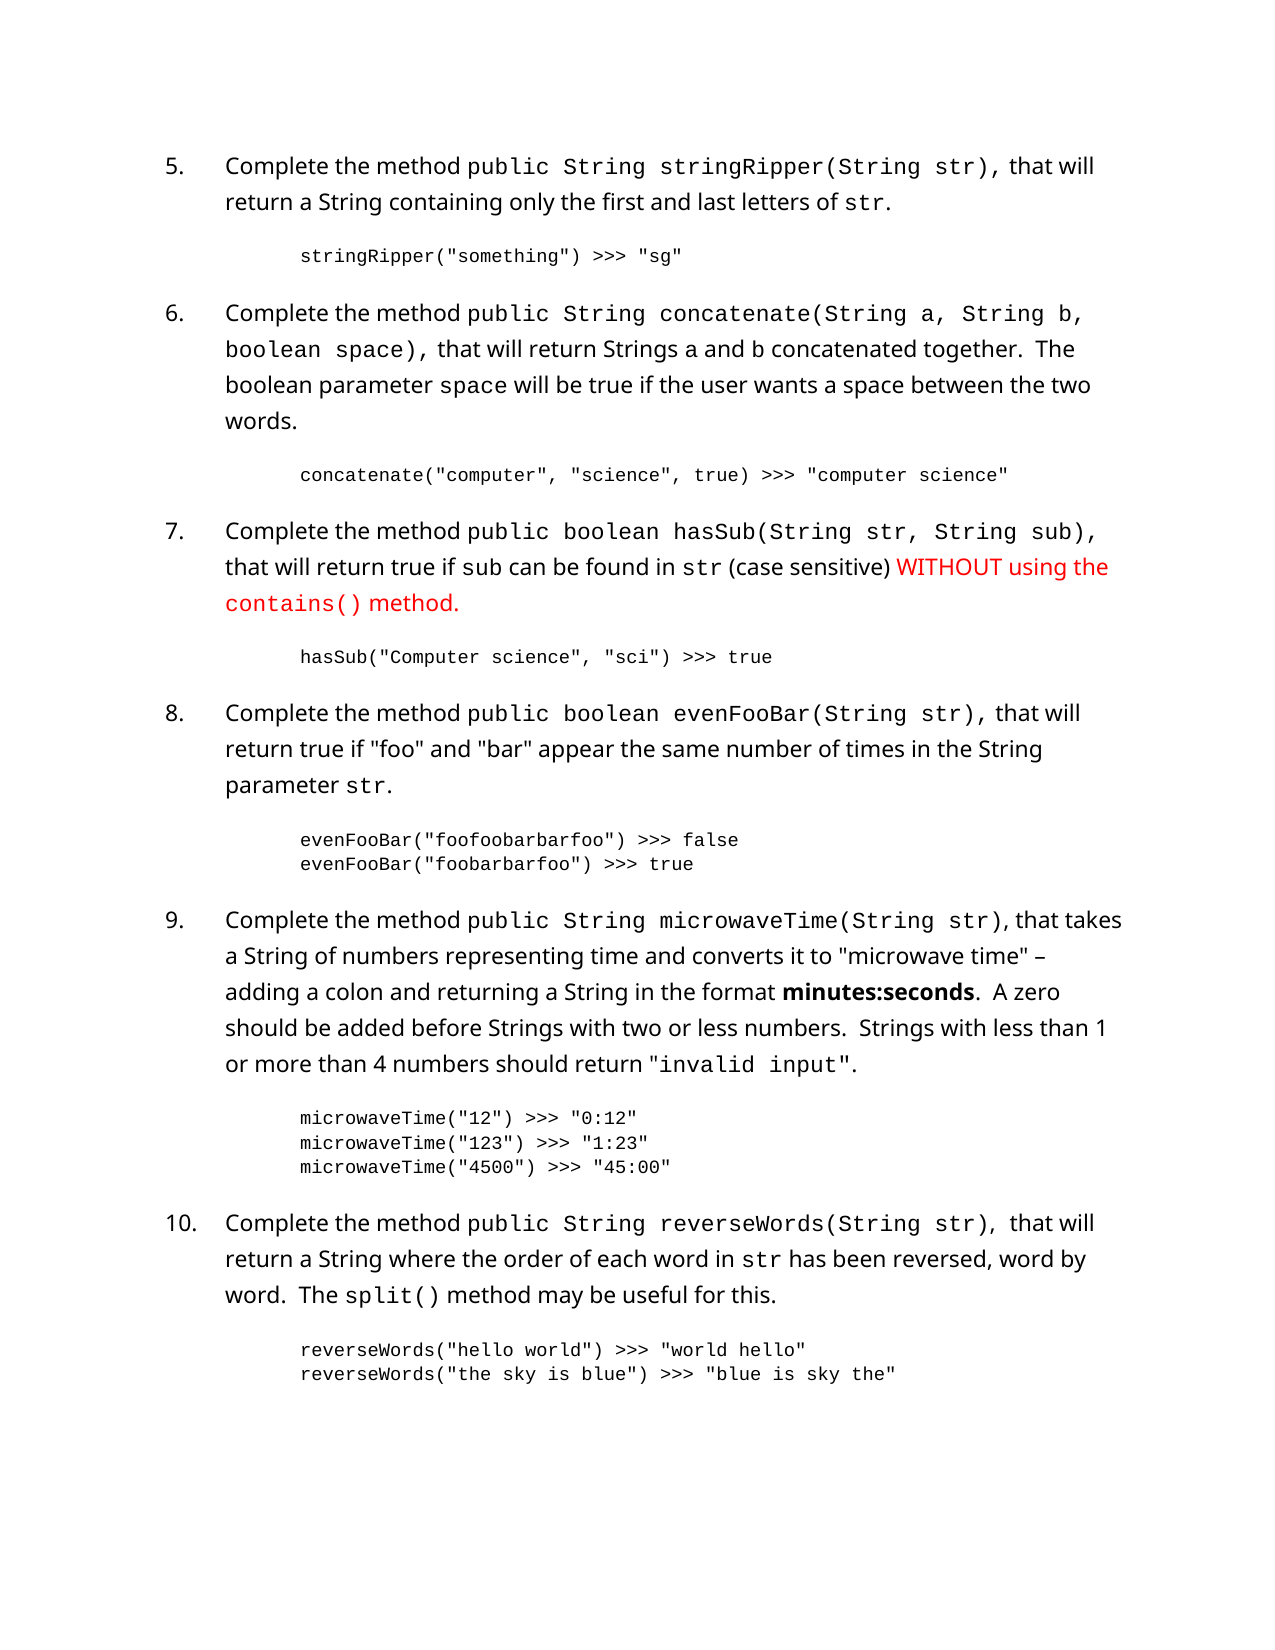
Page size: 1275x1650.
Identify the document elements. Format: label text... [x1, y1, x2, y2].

list microwaveTime("12") >>> "0:12" [300, 1109, 1125, 1130]
list concatenate("computer", "science", true) >>> "computer science" [300, 466, 1125, 487]
list microwaveTime("123") >>> "1:23" [300, 1133, 1125, 1155]
list Complete the method public String stringRipper(String str), that will return a String containing only the first and last letters of str. [165, 150, 1125, 217]
list Complete the method public String concatenate(String a, String b, boolean space), that will return Strings a and b concatenated together. The boolean parameter space will be true if the user wants a space between the two words. [165, 296, 1125, 436]
list Complete the method public String microwaveTime(String str), that takes a String of numbers representing time and converts it to "microwave time" – adding a colon and returning a String in the format minutes:seconds. A zero should be added before Strings with two or less numbers. Strings with less than 1 or more than 4 numbers should return "invalid input". [165, 904, 1125, 1079]
list hasSub("Computer science", "sci") >>> true [300, 648, 1125, 669]
list Complete the method public boolean evenFooBar(String str), that will return true if "foo" and "bar" appear the same number of times in the String parameter str. [165, 697, 1125, 801]
list microwaveTime("4500") >>> "45:00" [300, 1158, 1125, 1179]
list evenFooBar("foobarbarfoo") >>> true [300, 855, 1125, 876]
list evenFooBar("foofoobarbarfoo") >>> false [300, 830, 1125, 852]
list Complete the method public String reverseWords(String str), that will return a String where the order of each word in str has been reversed, word by word. The split() method may be useful for this. [165, 1207, 1125, 1311]
list Complete the method public boolean hasSub(String str, String sub), that will return true if sub can be found in str (case sensitive) WITHOUT using the contains() method. [165, 515, 1125, 618]
list stringRipper("something") >>> "sg" [300, 247, 1125, 268]
text reverseWords("hello world") >>> "world hello" [300, 1340, 1125, 1362]
text reverseWords("the sky is blue") >>> "blue is sky the" [300, 1365, 1125, 1386]
